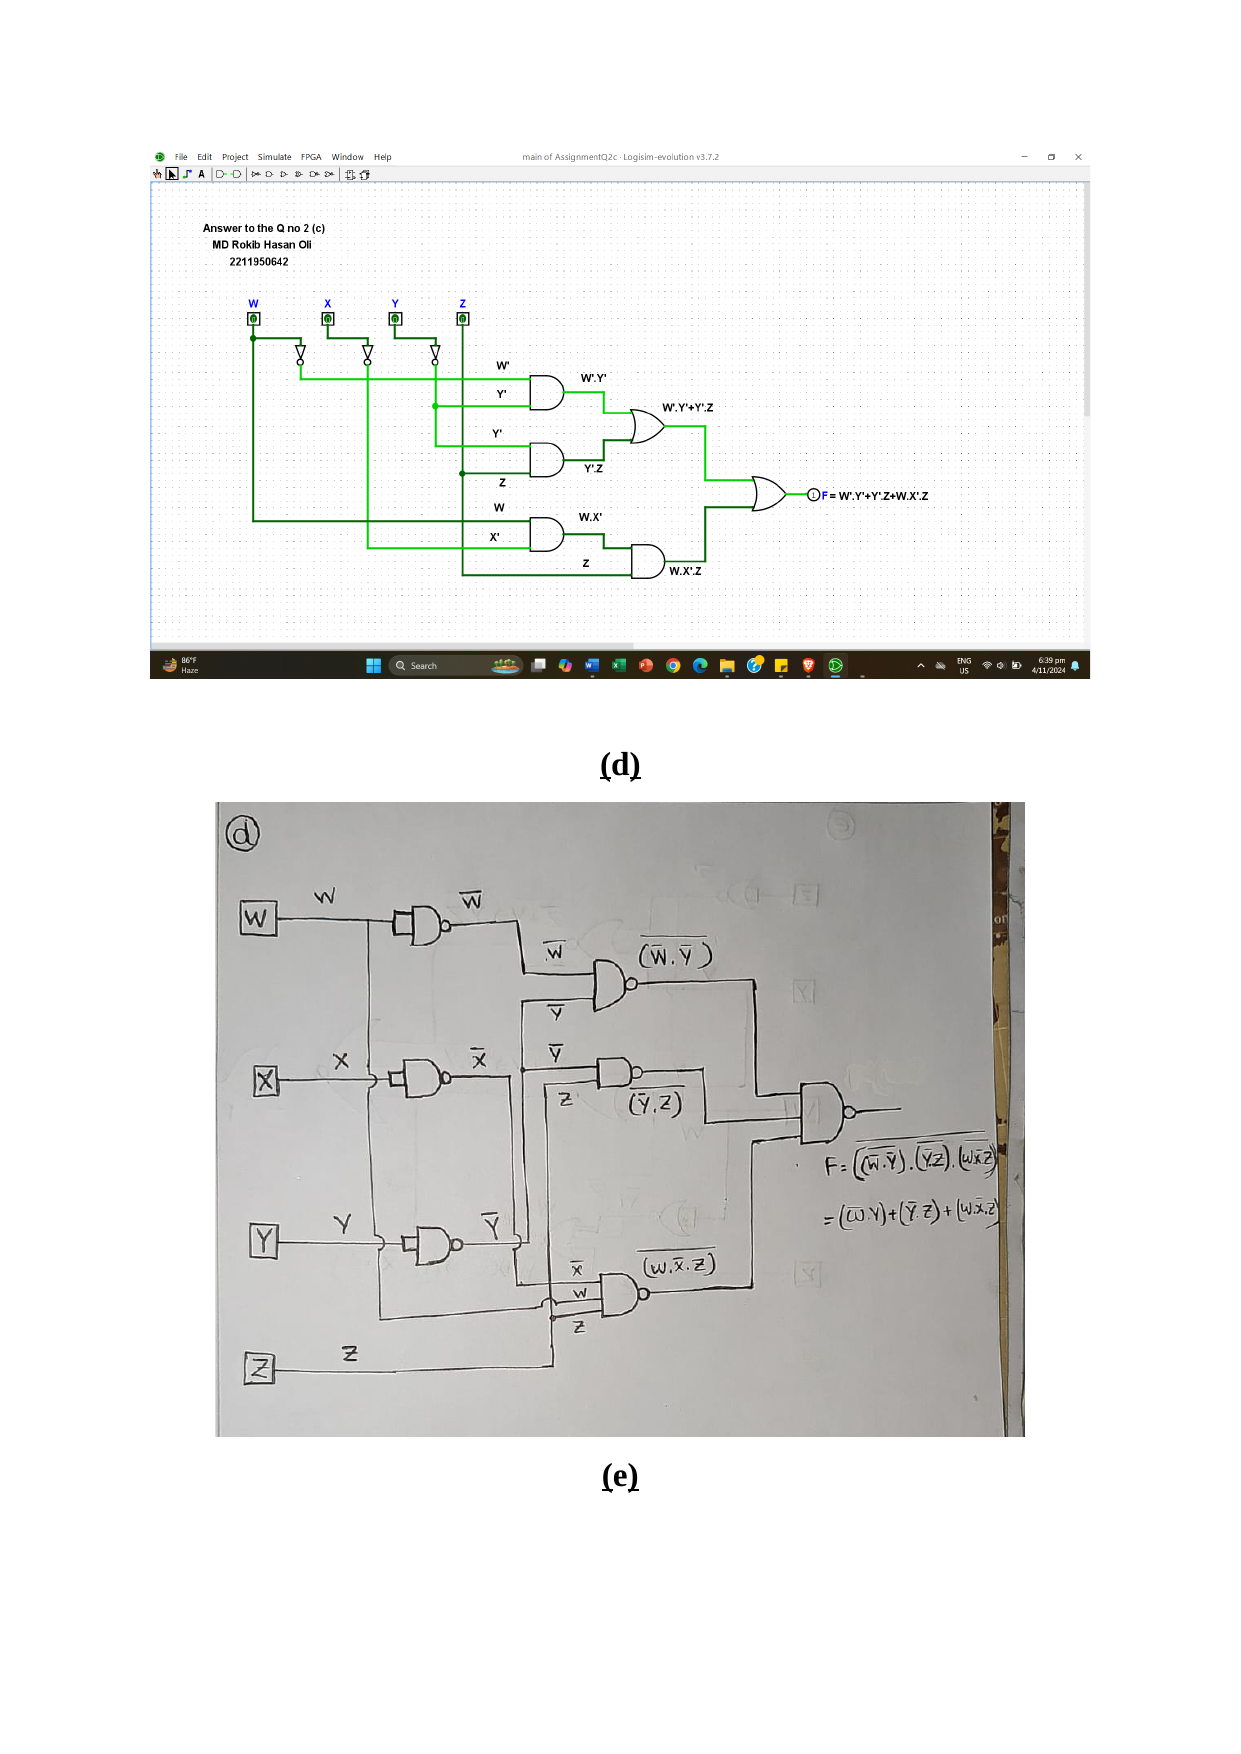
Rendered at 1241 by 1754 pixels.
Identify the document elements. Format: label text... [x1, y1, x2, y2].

text (d) [150, 744, 1090, 782]
text (e) [150, 1456, 1090, 1494]
picture [215, 802, 1025, 1437]
picture [150, 150, 1091, 679]
